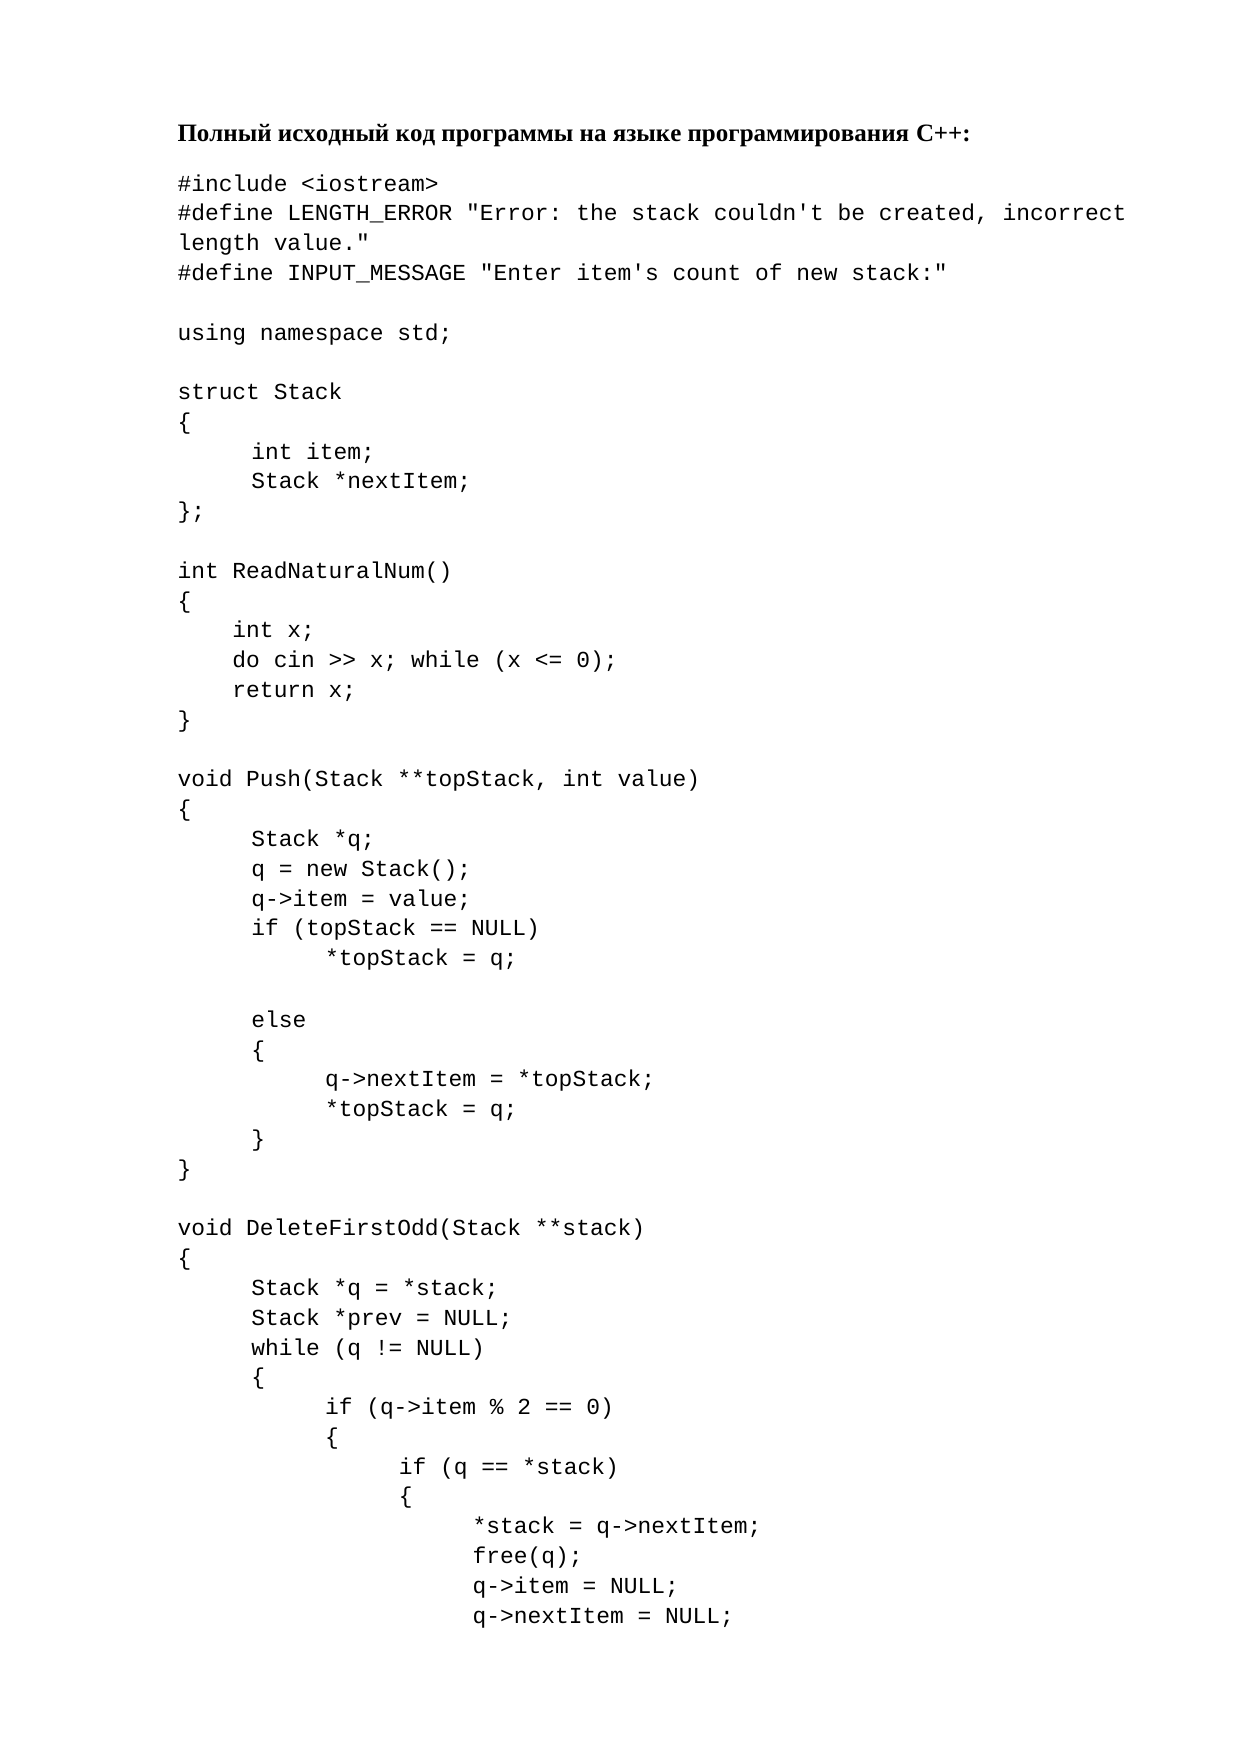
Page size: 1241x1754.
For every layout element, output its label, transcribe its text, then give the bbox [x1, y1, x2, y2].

text { [177, 1425, 1152, 1451]
text int item; [177, 440, 1152, 466]
text #define LENGTH_ERROR "Error: the stack couldn't be created, incorrect length value." [177, 202, 1152, 257]
text { [177, 1247, 1152, 1272]
text Stack *q; [177, 827, 1152, 853]
text do cin >> x; while (x <= 0); [177, 649, 1152, 674]
text if (q->item % 2 == 0) [177, 1396, 1152, 1421]
text #define INPUT_MESSAGE "Enter item's count of new stack:" [177, 261, 1152, 287]
text { [177, 410, 1152, 436]
text { [177, 1038, 1152, 1064]
text q->nextItem = NULL; [177, 1604, 1152, 1630]
text *topStack = q; [177, 947, 1152, 972]
text int x; [177, 619, 1152, 645]
text Stack *prev = NULL; [177, 1306, 1152, 1332]
text } [177, 708, 1152, 734]
text *stack = q->nextItem; [177, 1515, 1152, 1541]
text struct Stack [177, 381, 1152, 406]
text q = new Stack(); [177, 857, 1152, 883]
text void DeleteFirstOdd(Stack **stack) [177, 1217, 1152, 1243]
text if (q == *stack) [177, 1455, 1152, 1481]
text using namespace std; [177, 321, 1152, 347]
text while (q != NULL) [177, 1336, 1152, 1362]
text { [177, 589, 1152, 615]
text }; [177, 500, 1152, 526]
text void Push(Stack **topStack, int value) [177, 768, 1152, 794]
text } [177, 1157, 1152, 1183]
text int ReadNaturalNum() [177, 559, 1152, 585]
text else [177, 1008, 1152, 1034]
text free(q); [177, 1544, 1152, 1570]
text { [177, 1366, 1152, 1392]
text *topStack = q; [177, 1098, 1152, 1123]
text return x; [177, 678, 1152, 704]
text #include <iostream> [177, 172, 1152, 198]
text Stack *q = *stack; [177, 1276, 1152, 1302]
text q->item = NULL; [177, 1574, 1152, 1600]
text { [177, 1485, 1152, 1511]
text } [177, 1127, 1152, 1153]
text q->item = value; [177, 887, 1152, 913]
text q->nextItem = *topStack; [177, 1068, 1152, 1094]
text Полный исходный код программы на языке программирования C++: [177, 118, 1152, 147]
text Stack *nextItem; [177, 470, 1152, 496]
text { [177, 798, 1152, 823]
text if (topStack == NULL) [177, 917, 1152, 943]
